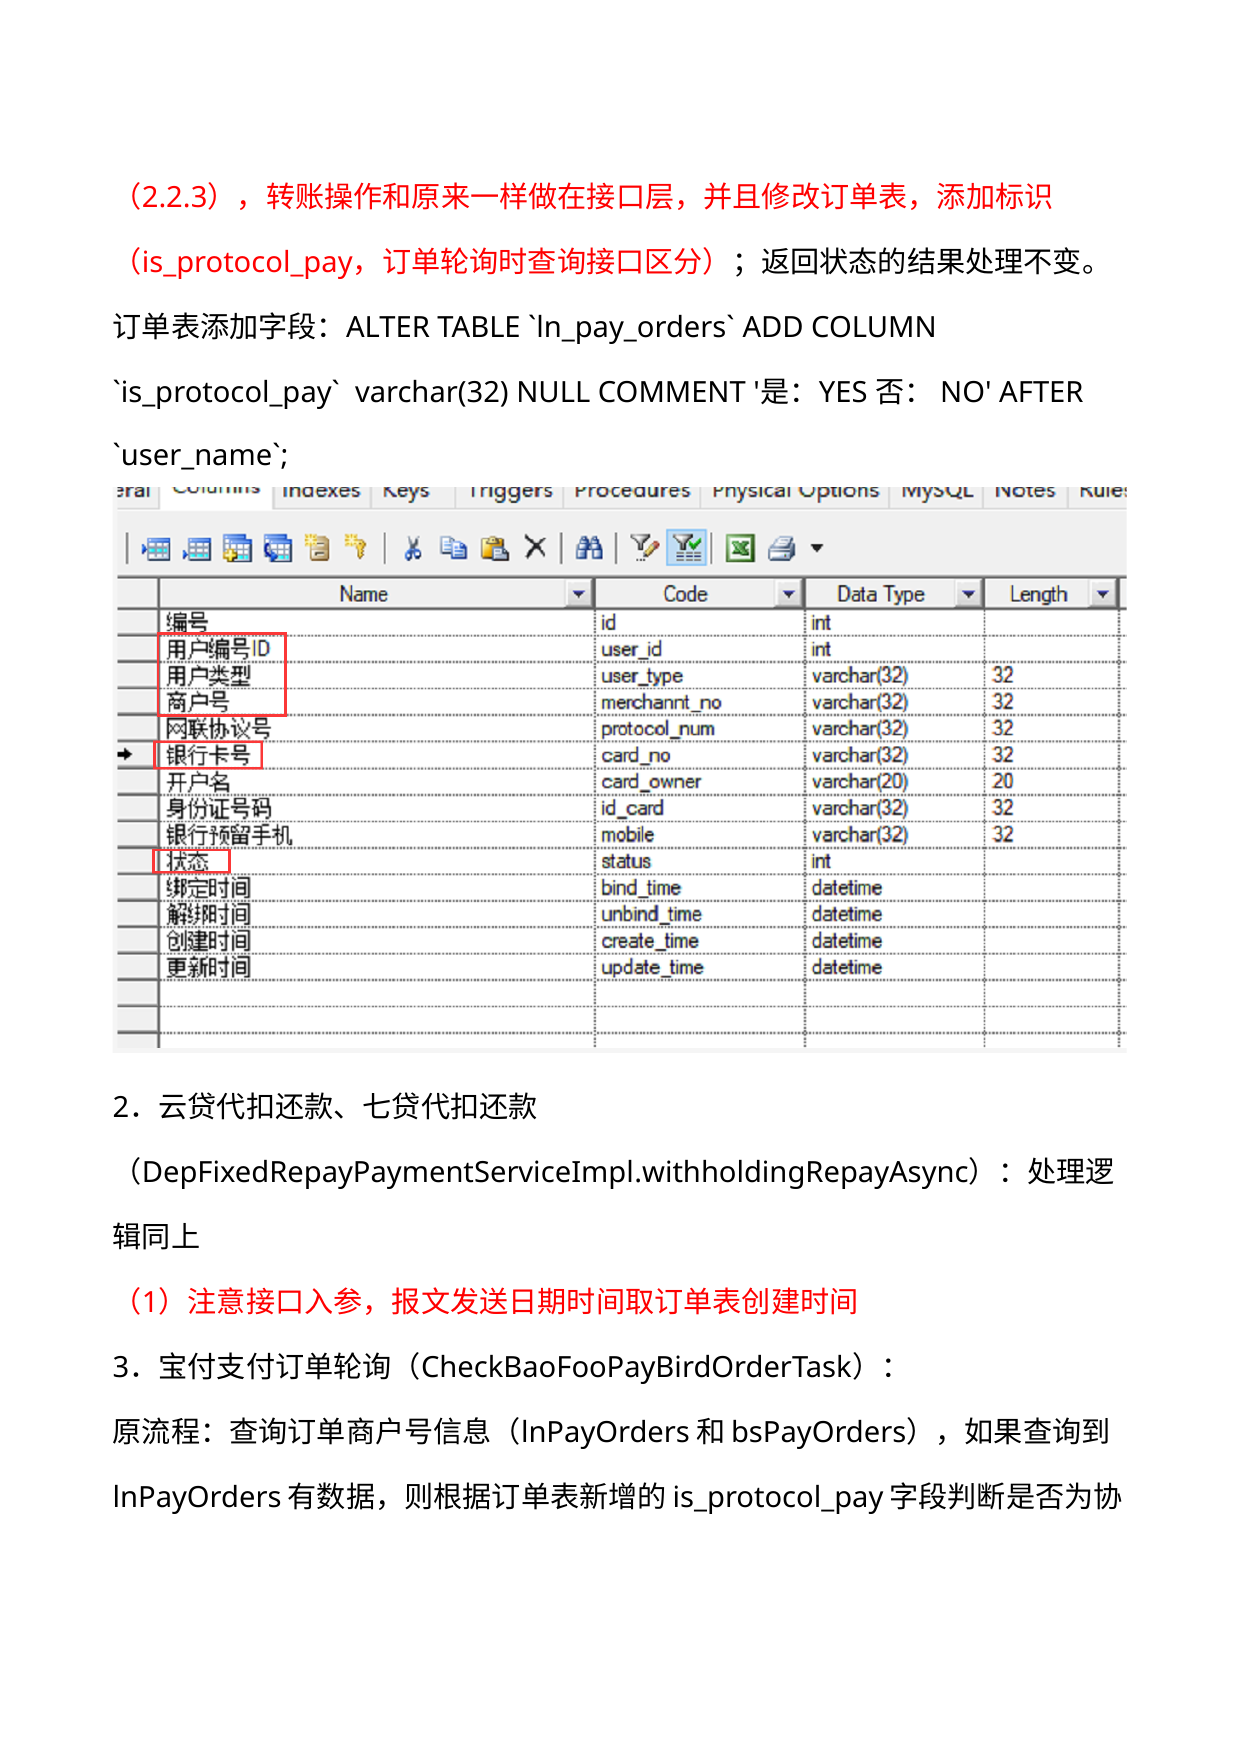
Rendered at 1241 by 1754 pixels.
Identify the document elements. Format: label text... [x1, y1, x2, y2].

picture [112, 487, 1127, 1053]
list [112, 1397, 1128, 1527]
list 云贷代扣还款、七贷代扣还款（DepFixedRepayPaymentServiceImpl.withholdingRepayAsync）：处理逻辑同上 [112, 1072, 1128, 1267]
list 注意接口入参，报文发送日期时间取订单表创建时间 [112, 1267, 1128, 1332]
list 宝付支付订单轮询（CheckBaoFooPayBirdOrderTask）： [112, 1332, 1128, 1397]
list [112, 162, 1128, 292]
list 订单表添加字段：ALTER TABLE `ln_pay_orders` ADD COLUMN `is_protocol_pay` varchar(32) NULL COMMENT '是：YES 否： NO' AFTER `user_name`; [112, 292, 1128, 487]
